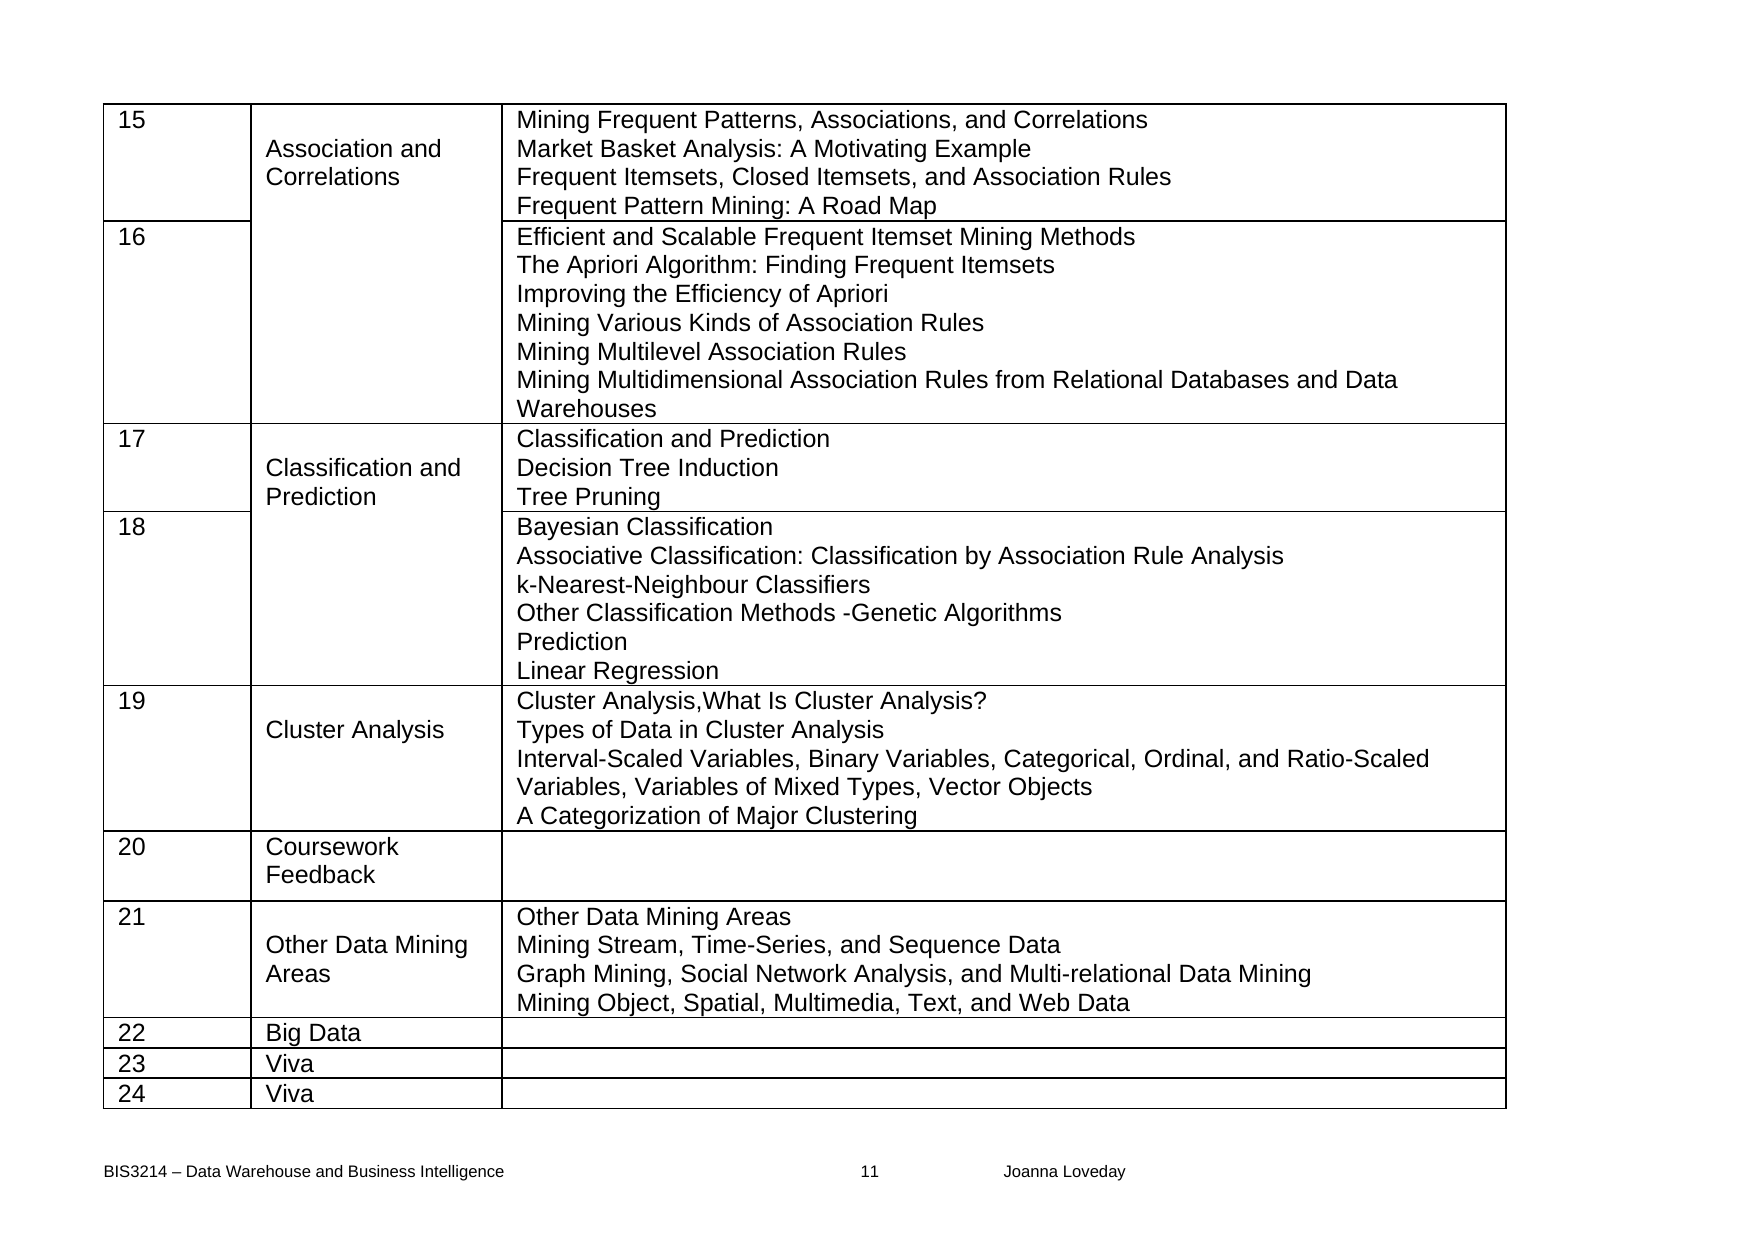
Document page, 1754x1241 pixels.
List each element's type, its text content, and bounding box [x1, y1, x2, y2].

table_cell Other Data Mining Areas [252, 902, 501, 1017]
table_cell 21 [104, 902, 250, 1017]
table_cell 18 [104, 512, 250, 684]
table_cell 15 [104, 105, 250, 220]
table_cell 19 [104, 686, 250, 830]
table_cell [503, 1079, 1505, 1108]
table_cell 22 [104, 1018, 250, 1047]
table_cell Other Data Mining Areas Mining Stream, Time-Series, and Sequence Data Graph Mining, Social Network Analysis, and Multi-relational Data Mining Mining Object, Spatial, Multimedia, Text, and Web Data [503, 902, 1505, 1017]
table_cell 20 [104, 832, 250, 900]
table_cell 17 [104, 424, 250, 511]
table_cell [503, 1018, 1505, 1047]
table_cell Classification and Prediction [252, 424, 501, 684]
table_cell Association and Correlations [252, 105, 501, 423]
table_cell [503, 832, 1505, 900]
table_cell Viva [252, 1049, 501, 1077]
table_cell Classification and Prediction Decision Tree Induction Tree Pruning [503, 424, 1505, 511]
table_cell Cluster Analysis [252, 686, 501, 830]
table_cell Bayesian Classification Associative Classification: Classification by Association Rule Analysis k-Nearest-Neighbour Classifiers Other Classification Methods -Genetic Algorithms Prediction Linear Regression [503, 512, 1505, 684]
table_cell Big Data [252, 1018, 501, 1047]
table_cell [503, 1049, 1505, 1077]
table_cell Efficient and Scalable Frequent Itemset Mining Methods The Apriori Algorithm: Finding Frequent Itemsets Improving the Efficiency of Apriori Mining Various Kinds of Association Rules Mining Multilevel Association Rules Mining Multidimensional Association Rules from Relational Databases and Data Warehouses [503, 222, 1505, 423]
table_cell 24 [104, 1079, 250, 1108]
table_cell 16 [104, 222, 250, 423]
table_cell Mining Frequent Patterns, Associations, and Correlations Market Basket Analysis: A Motivating Example Frequent Itemsets, Closed Itemsets, and Association Rules Frequent Pattern Mining: A Road Map [503, 105, 1505, 220]
table_cell 23 [104, 1049, 250, 1077]
table_cell Coursework Feedback [252, 832, 501, 900]
table_cell Viva [252, 1079, 501, 1108]
table_cell Cluster Analysis,What Is Cluster Analysis? Types of Data in Cluster Analysis Interval-Scaled Variables, Binary Variables, Categorical, Ordinal, and Ratio-Scaled Variables, Variables of Mixed Types, Vector Objects A Categorization of Major Clustering [503, 686, 1505, 830]
